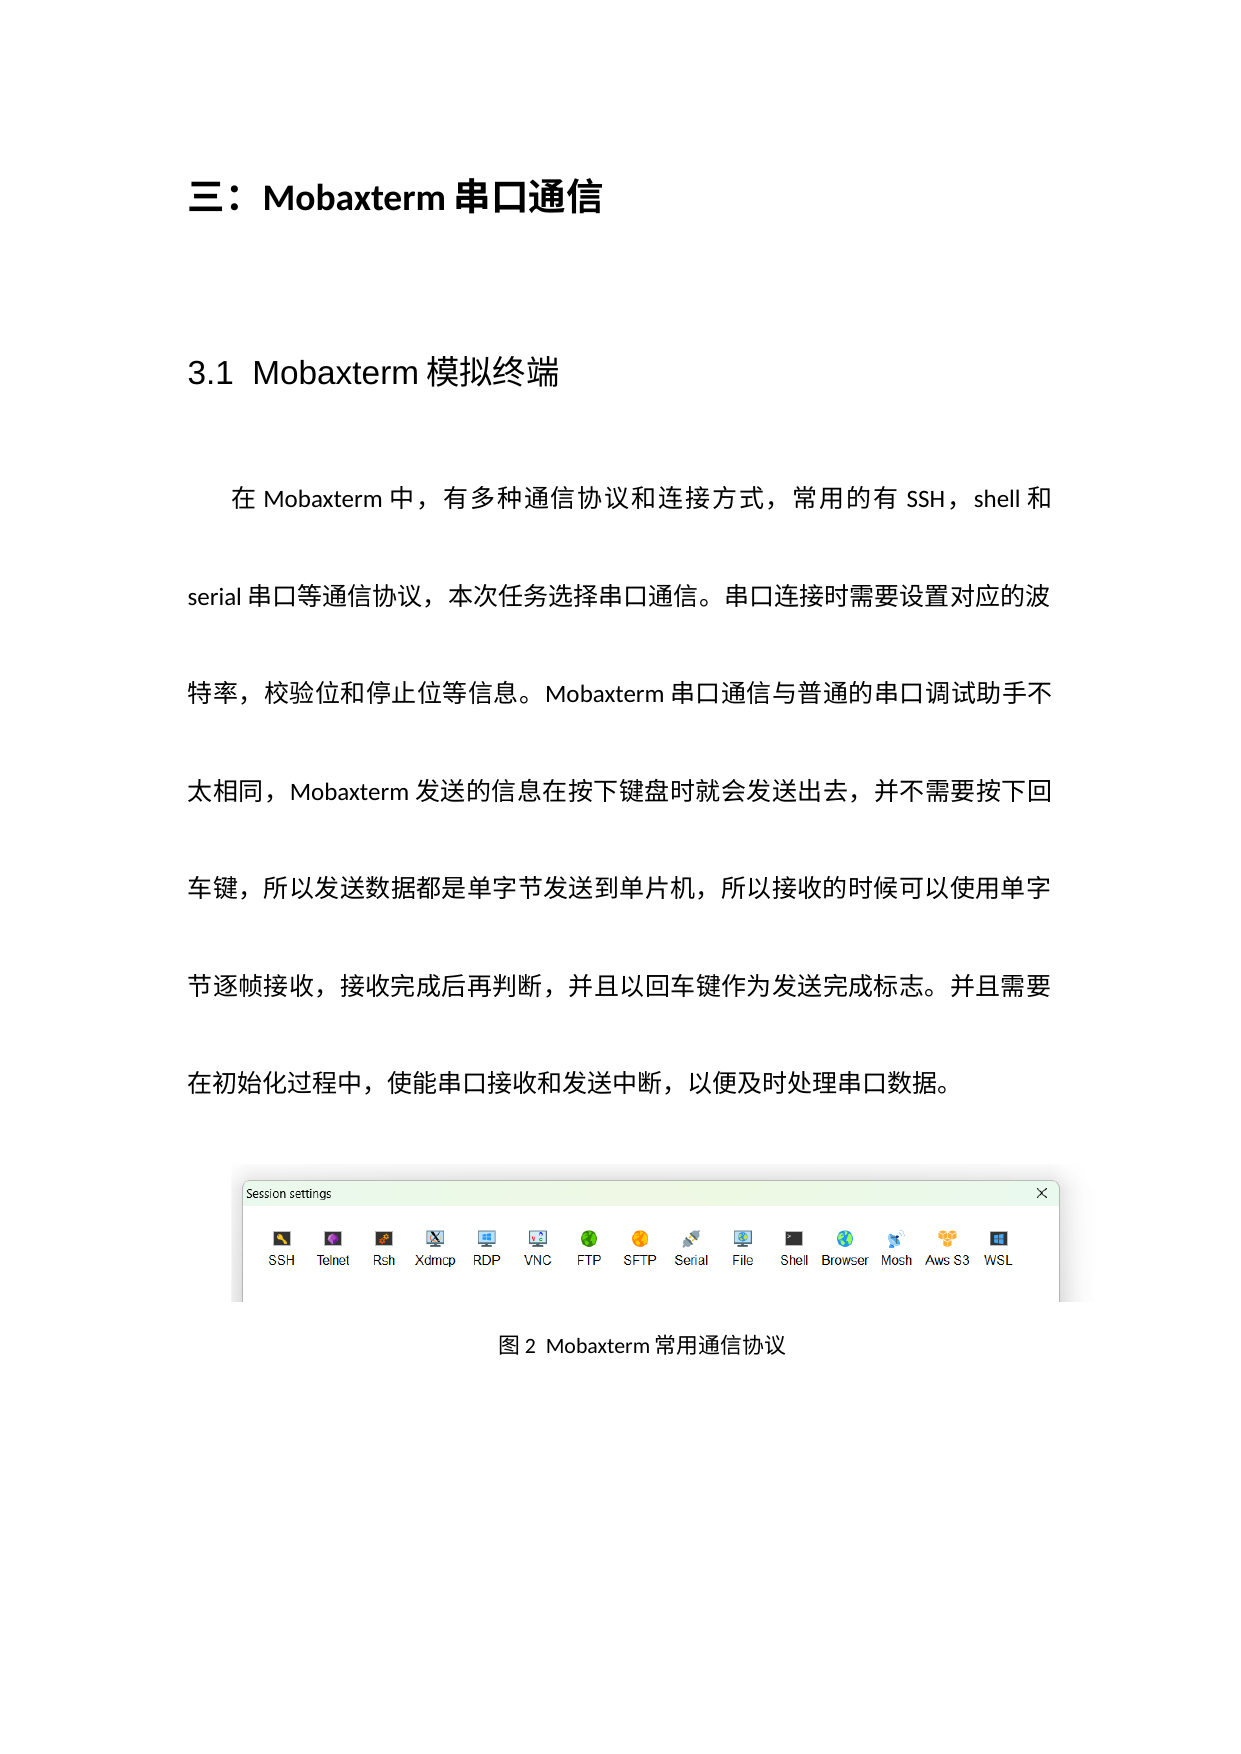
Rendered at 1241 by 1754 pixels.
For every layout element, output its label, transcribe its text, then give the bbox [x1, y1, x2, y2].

subtitle 3.1 Mobaxterm模拟终端 [187, 337, 1053, 402]
text 图2 Mobaxterm常用通信协议 [187, 1327, 1053, 1360]
picture [231, 1164, 1095, 1302]
text 在Mobaxterm中，有多种通信协议和连接方式，常用的有SSH，shell和serial串口等通信协议，本次任务选择串口通信。串口连接时需要设置对应的波特率，校验位和停止位等信息。Mobaxterm串口通信与普通的串口调试助手不太相同，Mobaxterm发送的信息在按下键盘时就会发送出去，并不需要按下回车键，所以发送数据都是单字节发送到单片机，所以接收的时候可以使用单字节逐帧接收，接收完成后再判断，并且以回车键作为发送完成标志。并且需要在初始化过程中，使能串口接收和发送中断，以便及时处理串口数据。 [187, 464, 1053, 1114]
subtitle 三：Mobaxterm串口通信 [187, 162, 1053, 227]
